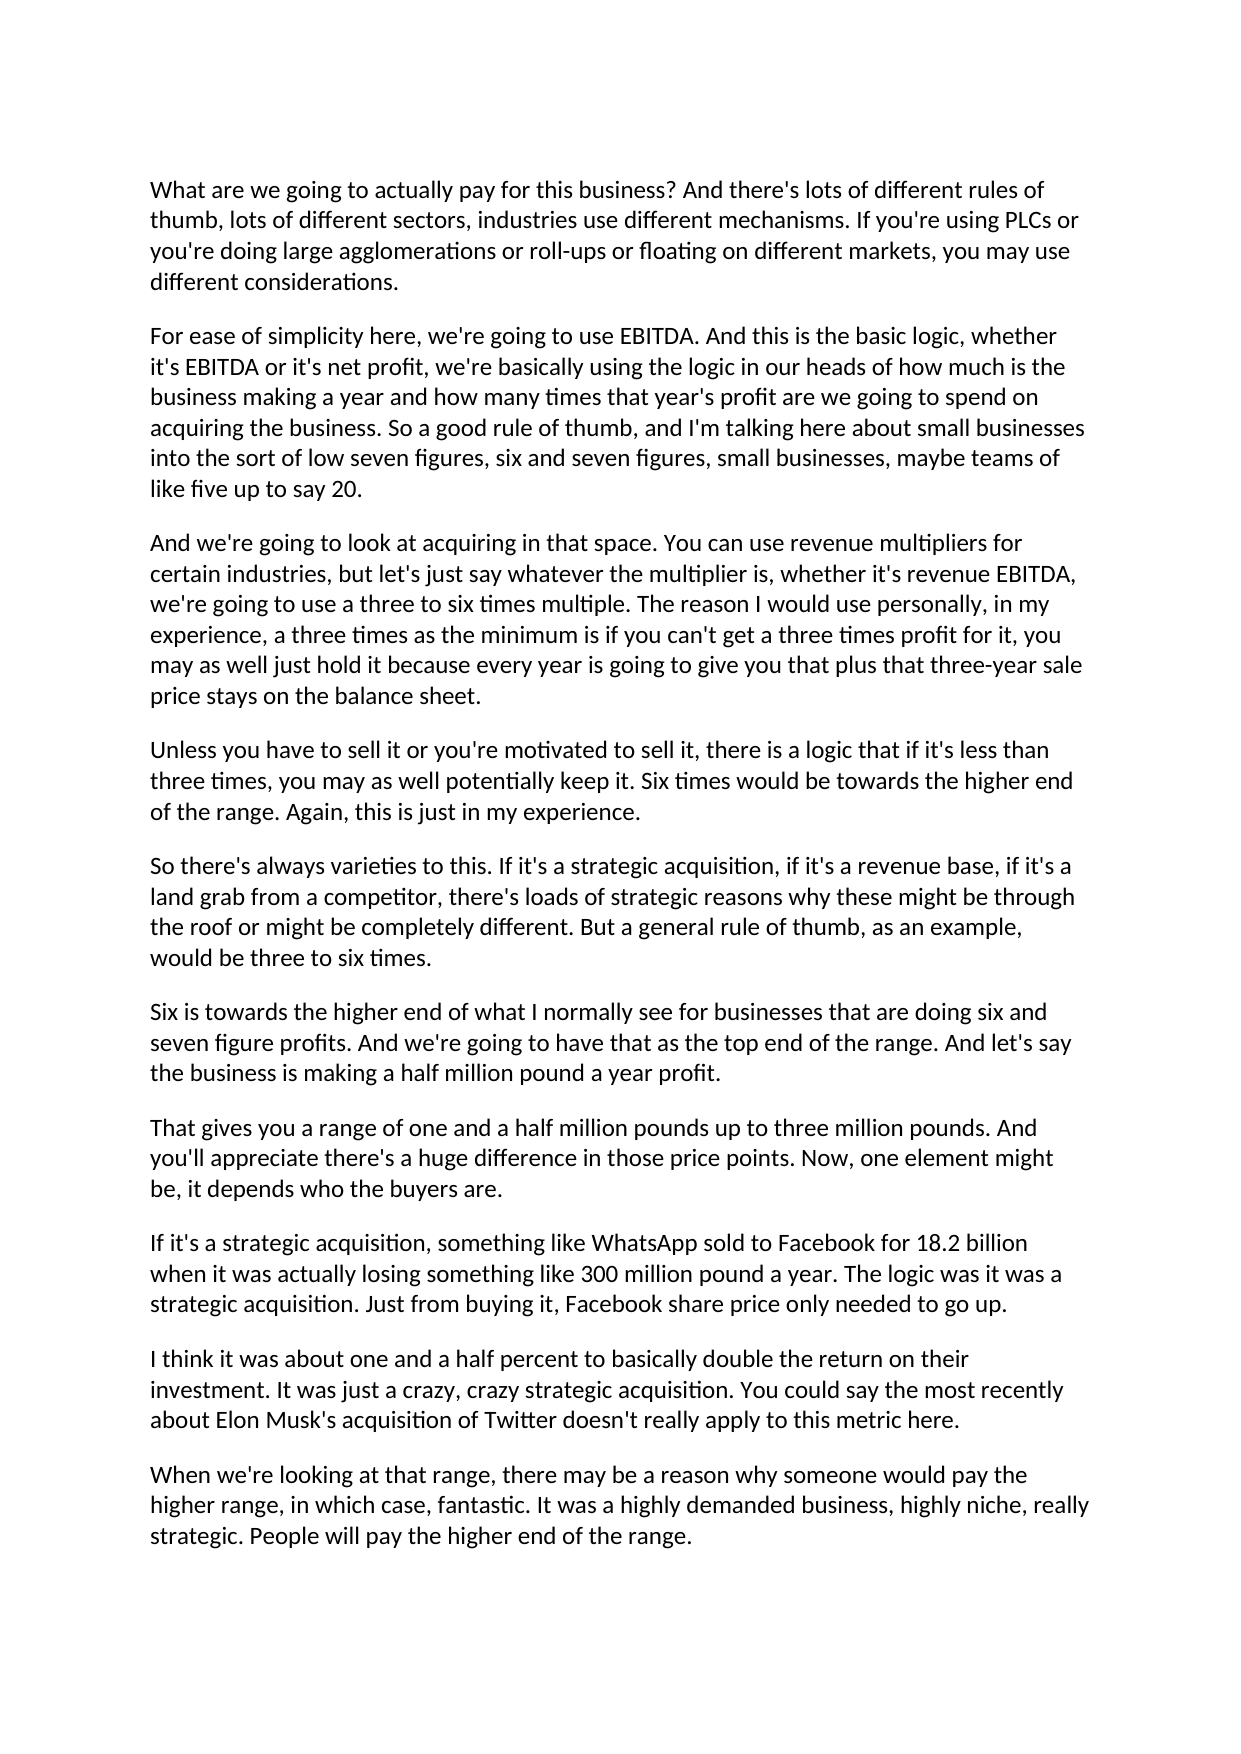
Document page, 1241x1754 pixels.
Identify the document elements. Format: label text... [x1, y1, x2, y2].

text What are we going to actually pay for this business? And there's lots of different rules of thumb, lots of different sectors, industries use different mechanisms. If you're using PLCs or you're doing large agglomerations or roll-ups or floating on different markets, you may use different considerations. [150, 174, 1090, 296]
text So there's always varieties to this. If it's a strategic acquisition, if it's a revenue base, if it's a land grab from a competitor, there's loads of strategic reasons why these might be through the roof or might be completely different. But a general rule of thumb, as an example, would be three to six times. [150, 850, 1090, 972]
text That gives you a range of one and a half million pounds up to three million pounds. And you'll appreciate there's a huge difference in those price points. Now, one element might be, it depends who the buyers are. [150, 1112, 1090, 1203]
text And we're going to look at acquiring in that space. You can use revenue multipliers for certain industries, but let's just say whatever the multiplier is, whether it's revenue EBITDA, we're going to use a three to six times multiple. The reason I would use personally, in my experience, a three times as the minimum is if you can't get a three times profit for it, you may as well just hold it because every year is going to give you that plus that three-year sale price stays on the balance sheet. [150, 527, 1090, 711]
text If it's a strategic acquisition, something like WhatsApp sold to Facebook for 18.2 billion when it was actually losing something like 300 million pound a year. The logic was it was a strategic acquisition. Just from buying it, Facebook share price only needed to go up. [150, 1228, 1090, 1319]
text Six is towards the higher end of what I normally see for businesses that are doing six and seven figure profits. And we're going to have that as the top end of the range. And let's say the business is making a half million pound a year profit. [150, 996, 1090, 1088]
text Unless you have to sell it or you're motivated to sell it, there is a logic that if it's less than three times, you may as well potentially keep it. Six times would be towards the higher end of the range. Again, this is just in my experience. [150, 734, 1090, 826]
text I think it was about one and a half percent to basically double the return on their investment. It was just a crazy, crazy strategic acquisition. You could say the most recently about Elon Musk's acquisition of Twitter doesn't really apply to this metric here. [150, 1343, 1090, 1435]
text For ease of simplicity here, we're going to use EBITDA. And this is the basic logic, whether it's EBITDA or it's net profit, we're basically using the logic in our heads of how much is the business making a year and how many times that year's profit are we going to spend on acquiring the business. So a good rule of thumb, and I'm talking here about small businesses into the sort of low seven figures, six and seven figures, small businesses, maybe teams of like five up to say 20. [150, 320, 1090, 503]
text When we're looking at that range, there may be a reason why someone would pay the higher range, in which case, fantastic. It was a highly demanded business, highly niche, really strategic. People will pay the higher end of the range. [150, 1459, 1090, 1550]
